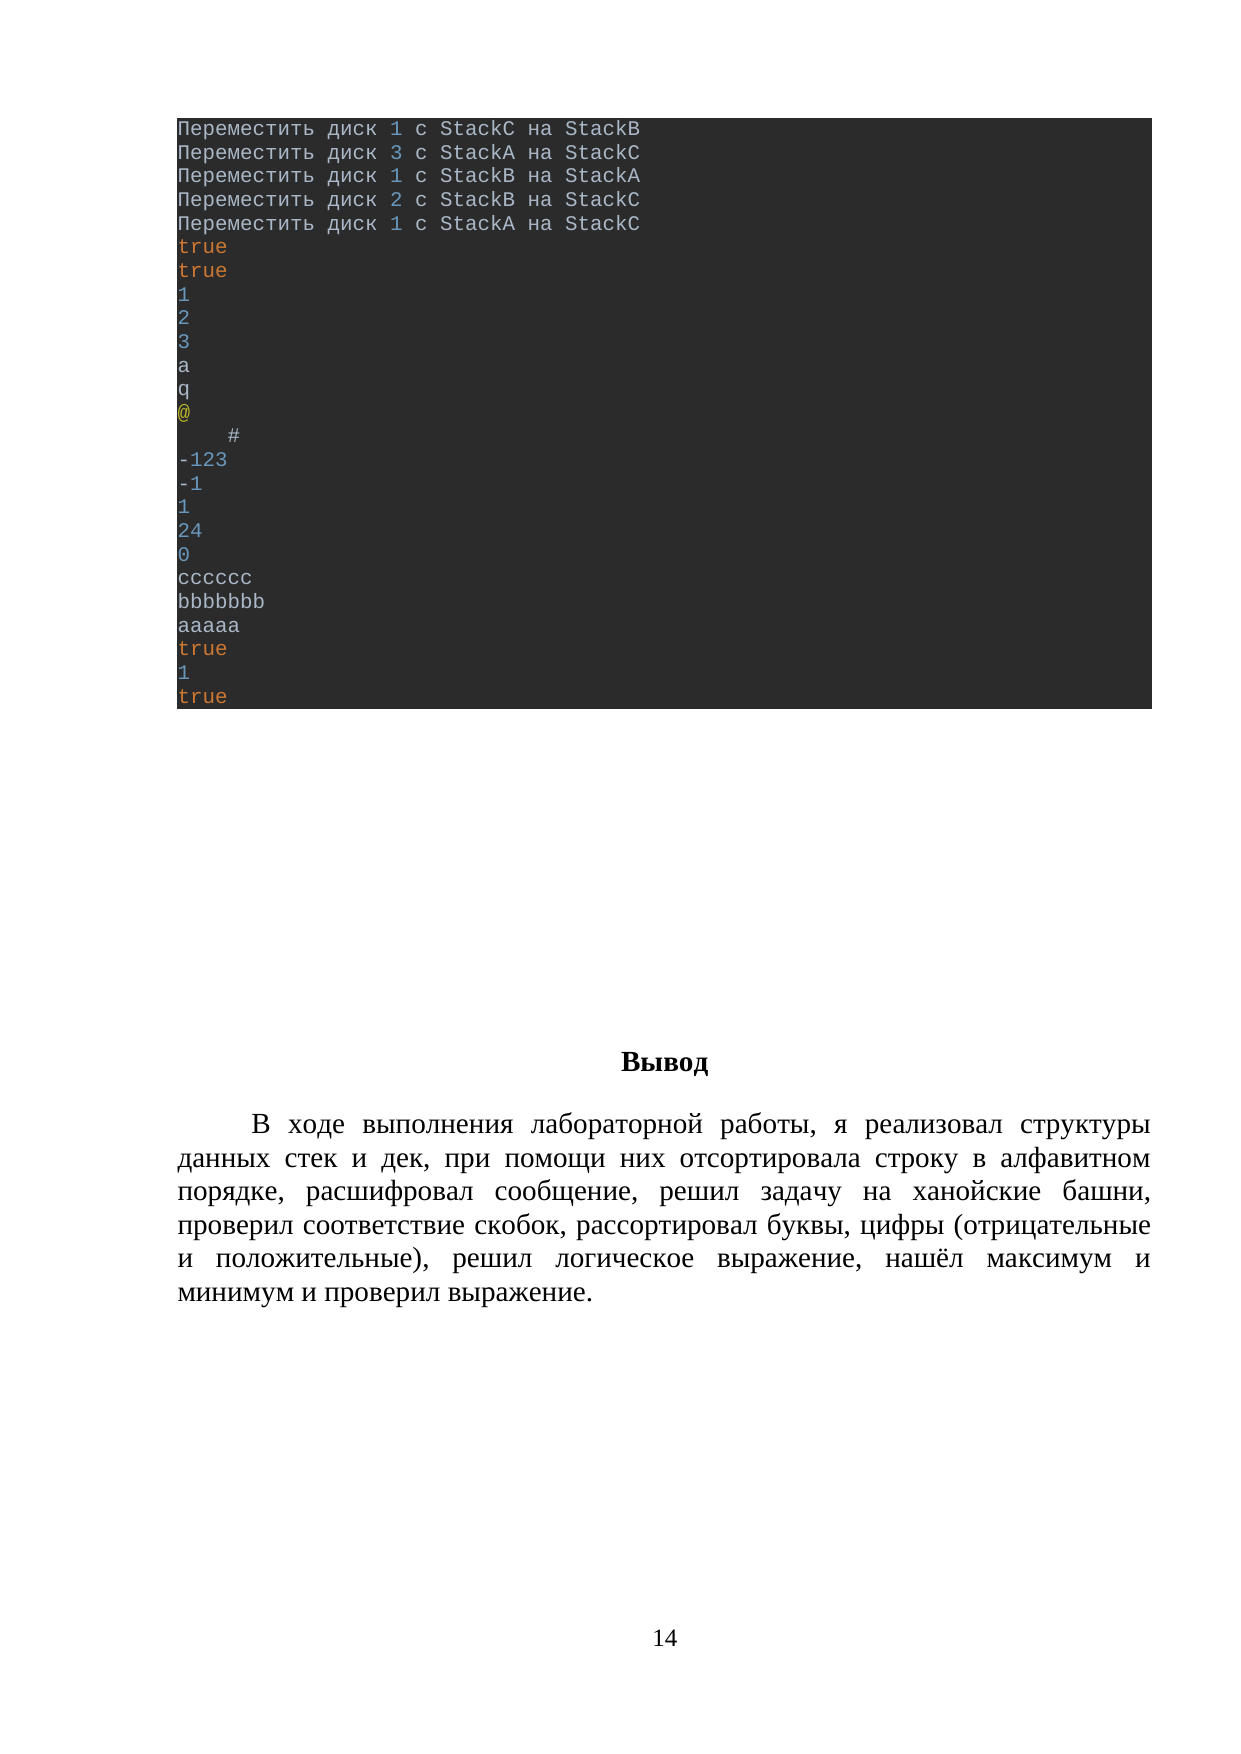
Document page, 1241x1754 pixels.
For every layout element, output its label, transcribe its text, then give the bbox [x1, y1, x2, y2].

text В ходе выполнения лабораторной работы, я реализовал структуры данных стек и дек, при помощи них отсортировала строку в алфавитном порядке, расшифровал сообщение, решил задачу на ханойские башни, проверил соответствие скобок, рассортировал буквы, цифры (отрицательные и положительные), решил логическое выражение, нашёл максимум и минимум и проверил выражение. [177, 1106, 1152, 1307]
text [177, 118, 1152, 709]
subtitle Вывод [177, 1044, 1152, 1077]
